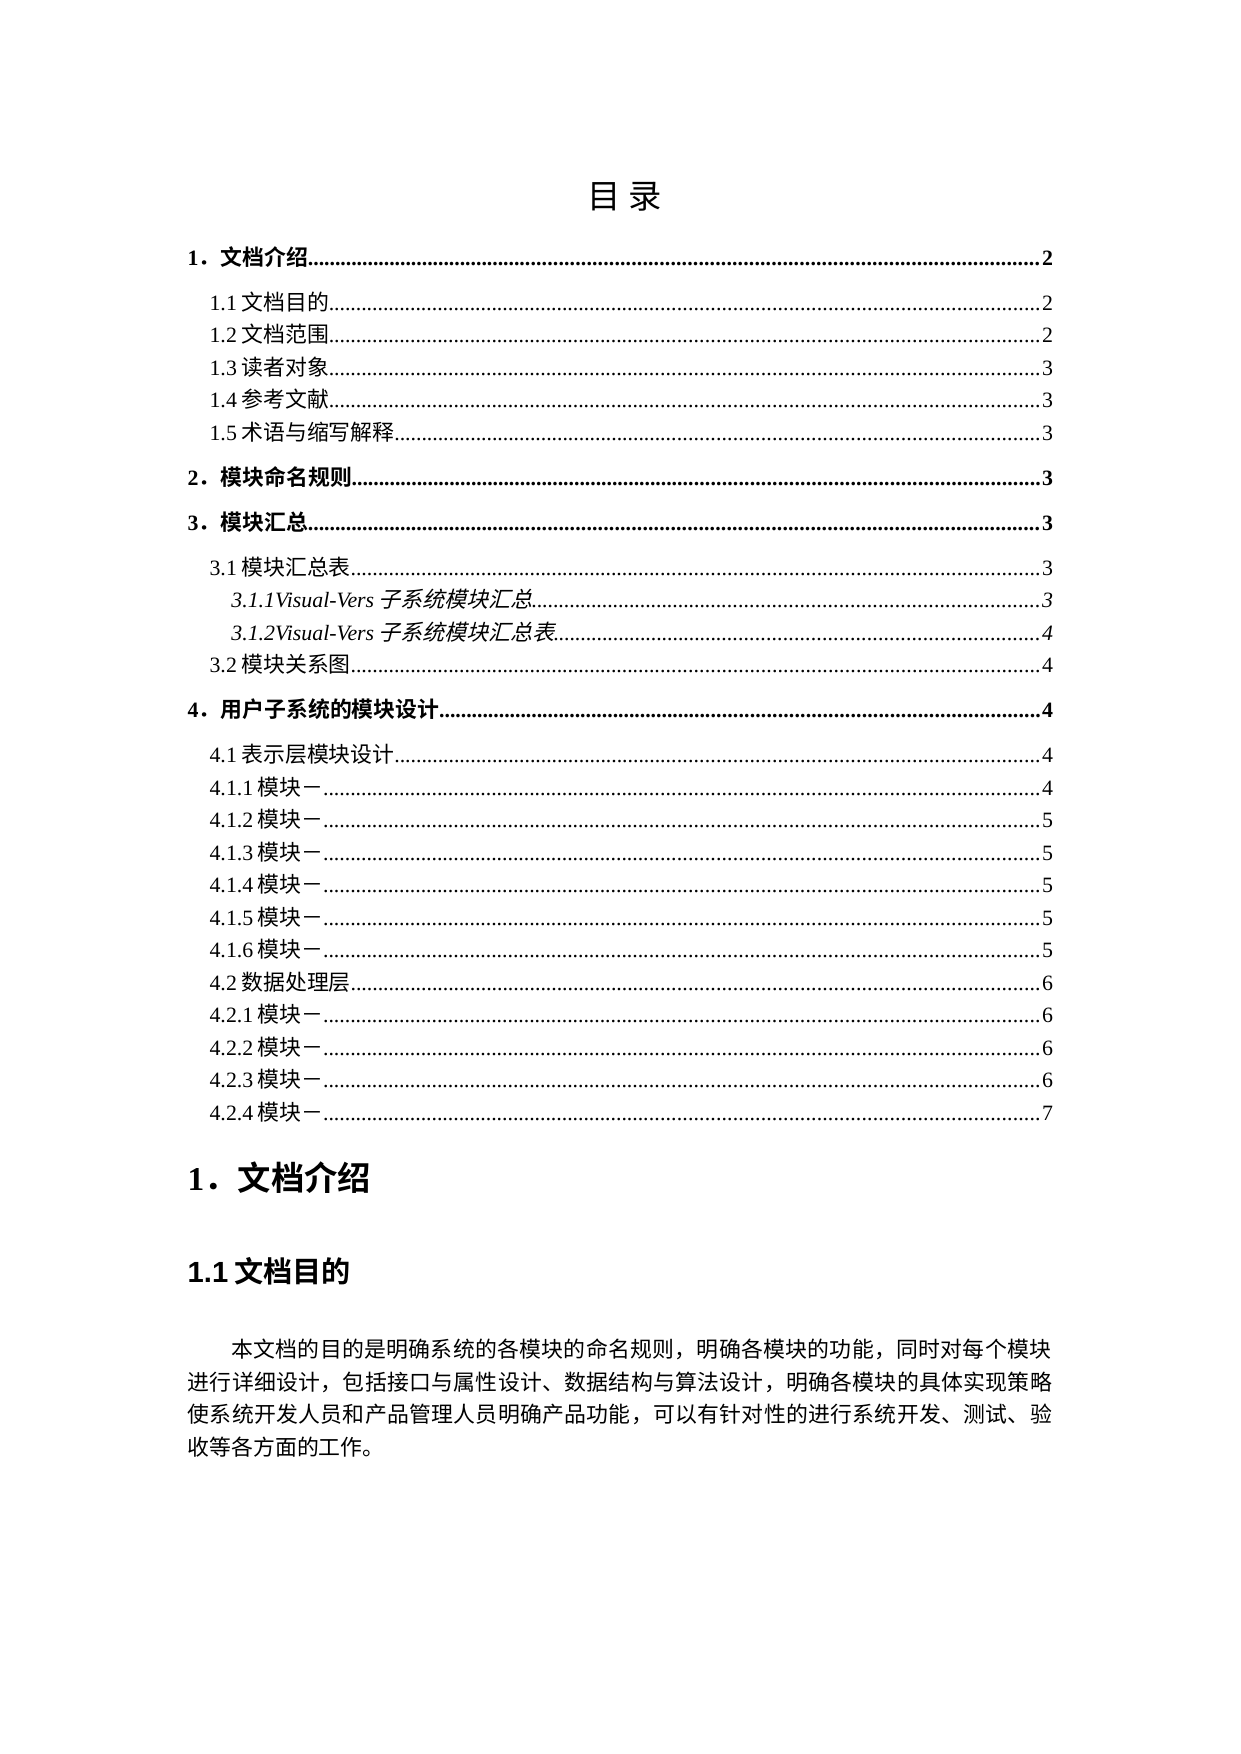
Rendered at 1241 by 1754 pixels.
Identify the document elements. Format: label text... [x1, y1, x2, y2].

text 4.1.2模块－ 5 [209, 802, 1053, 834]
text 4.1.1模块－ 4 [209, 769, 1053, 802]
text 4.1.5模块－ 5 [209, 899, 1053, 932]
text 3.2模块关系图 4 [209, 647, 1053, 679]
text 1．文档介绍 2 [187, 239, 1053, 272]
text 1.5术语与缩写解释 3 [209, 414, 1053, 447]
text 4.1表示层模块设计 4 [209, 737, 1053, 769]
subtitle 1.1文档目的 [187, 1237, 1053, 1302]
text 1.3读者对象 3 [209, 349, 1053, 382]
text 3.1.2Visual-Vers子系统模块汇总表 4 [231, 614, 1053, 647]
text 4.2.3模块－ 6 [209, 1062, 1053, 1094]
text 目 录 [187, 162, 1053, 227]
text 3．模块汇总 3 [187, 504, 1053, 537]
text 3.1模块汇总表 3 [209, 549, 1053, 582]
text 3.1.1Visual-Vers子系统模块汇总 3 [231, 582, 1053, 614]
text 本文档的目的是明确系统的各模块的命名规则，明确各模块的功能，同时对每个模块进行详细设计，包括接口与属性设计、数据结构与算法设计，明确各模块的具体实现策略，使系统开发人员和产品管理人员明确产品功能，可以有针对性的进行系统开发、测试、验收等各方面的工作。 [187, 1332, 1053, 1462]
subtitle 1．文档介绍 [187, 1143, 1053, 1208]
text 4.2.1模块－ 6 [209, 997, 1053, 1029]
text 4.2.4模块－ 7 [209, 1094, 1053, 1127]
text 4.2.2模块－ 6 [209, 1029, 1053, 1062]
text 4．用户子系统的模块设计 4 [187, 692, 1053, 724]
text 1.1文档目的 2 [209, 284, 1053, 317]
text 4.2数据处理层 6 [209, 964, 1053, 997]
text 1.2文档范围 2 [209, 317, 1053, 349]
text 1.4参考文献 3 [209, 382, 1053, 414]
text 4.1.3模块－ 5 [209, 834, 1053, 867]
text 2．模块命名规则 3 [187, 459, 1053, 492]
text 4.1.4模块－ 5 [209, 867, 1053, 899]
text 4.1.6模块－ 5 [209, 932, 1053, 964]
